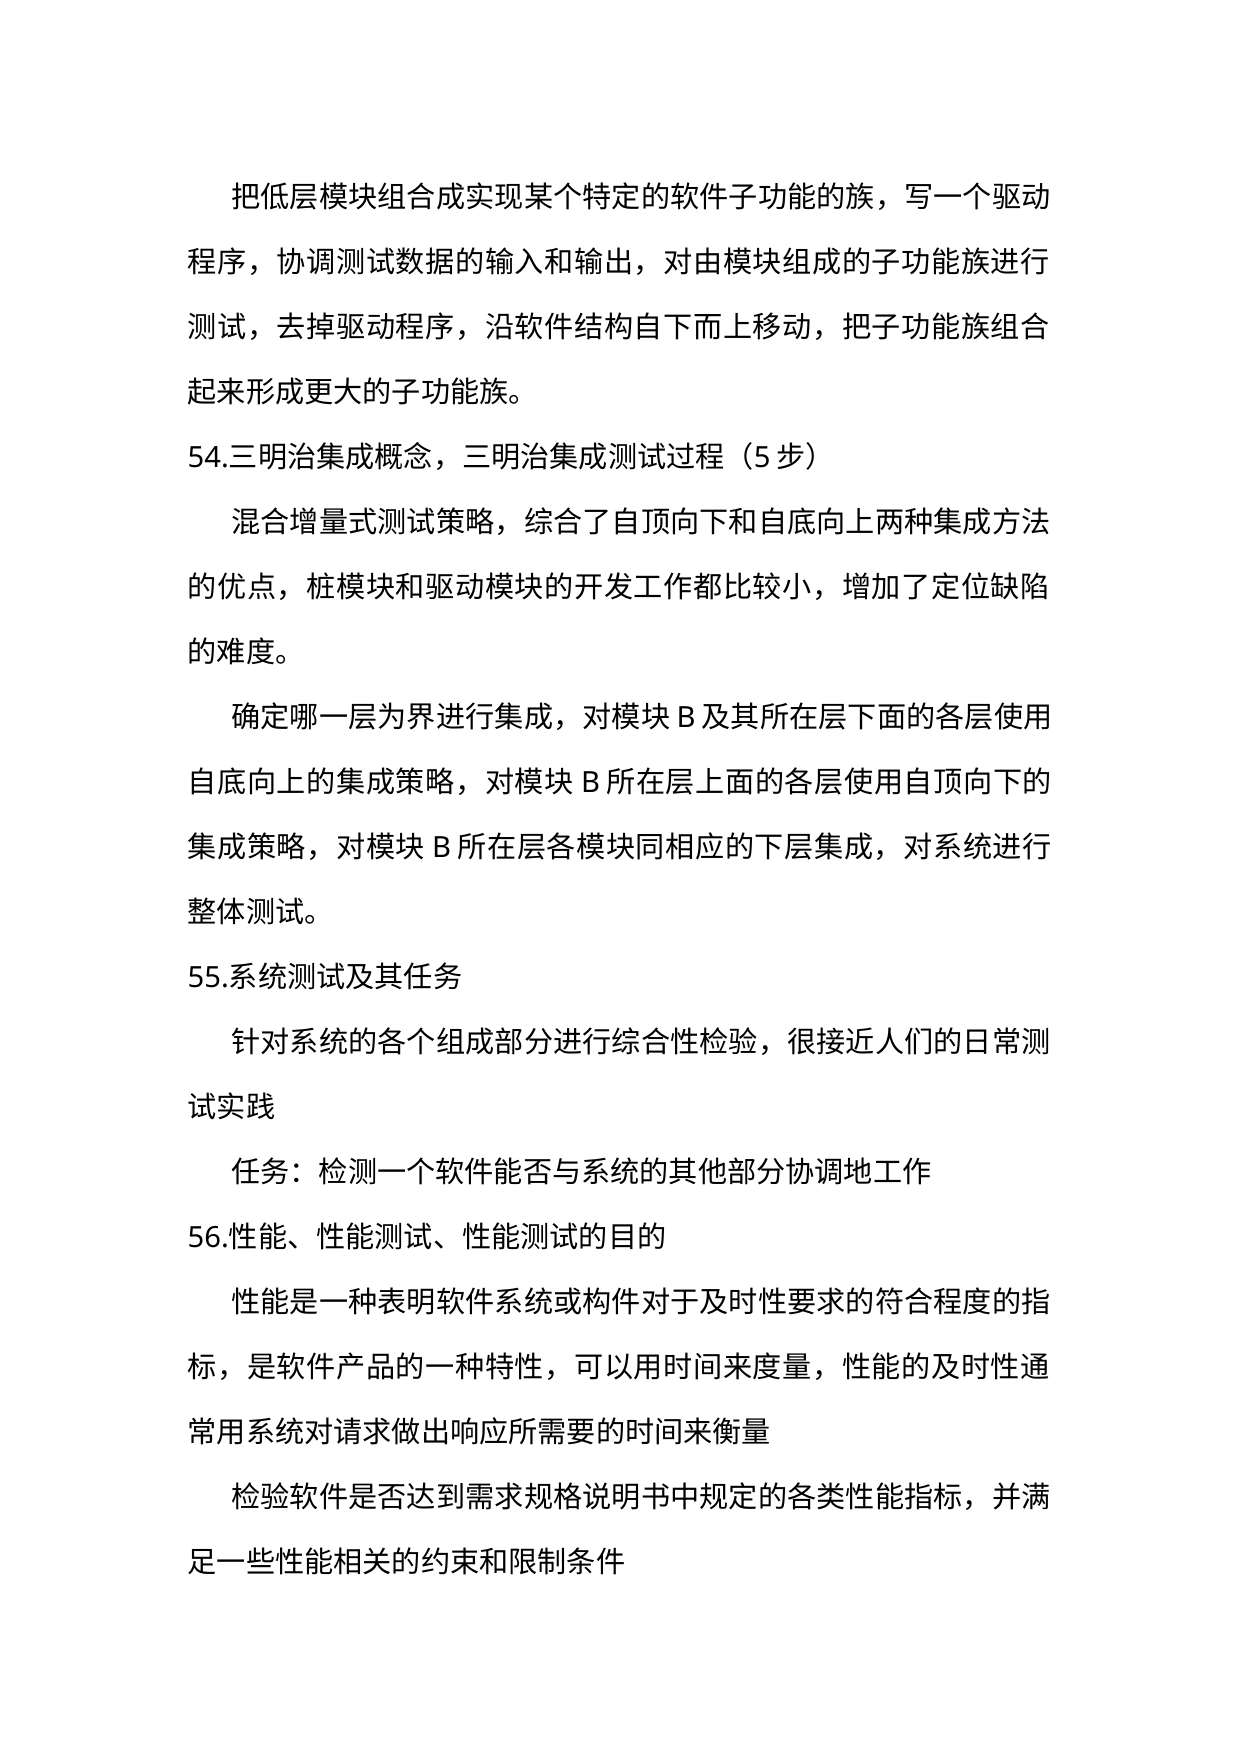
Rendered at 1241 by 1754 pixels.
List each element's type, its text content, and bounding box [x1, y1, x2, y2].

text 55.系统测试及其任务 [187, 942, 1053, 1007]
text 56.性能、性能测试、性能测试的目的 [187, 1202, 1053, 1267]
text 54.三明治集成概念，三明治集成测试过程（5步） [187, 422, 1053, 487]
text 混合增量式测试策略，综合了自顶向下和自底向上两种集成方法的优点，桩模块和驱动模块的开发工作都比较小，增加了定位缺陷的难度。 [187, 487, 1053, 682]
text 把低层模块组合成实现某个特定的软件子功能的族，写一个驱动程序，协调测试数据的输入和输出，对由模块组成的子功能族进行测试，去掉驱动程序，沿软件结构自下而上移动，把子功能族组合起来形成更大的子功能族。 [187, 162, 1053, 422]
text 任务：检测一个软件能否与系统的其他部分协调地工作 [187, 1137, 1053, 1202]
text 检验软件是否达到需求规格说明书中规定的各类性能指标，并满足一些性能相关的约束和限制条件 [187, 1462, 1053, 1592]
text 确定哪一层为界进行集成，对模块B及其所在层下面的各层使用自底向上的集成策略，对模块B所在层上面的各层使用自顶向下的集成策略，对模块B所在层各模块同相应的下层集成，对系统进行整体测试。 [187, 682, 1053, 942]
text 性能是一种表明软件系统或构件对于及时性要求的符合程度的指标，是软件产品的一种特性，可以用时间来度量，性能的及时性通常用系统对请求做出响应所需要的时间来衡量 [187, 1267, 1053, 1462]
text 针对系统的各个组成部分进行综合性检验，很接近人们的日常测试实践 [187, 1007, 1053, 1137]
